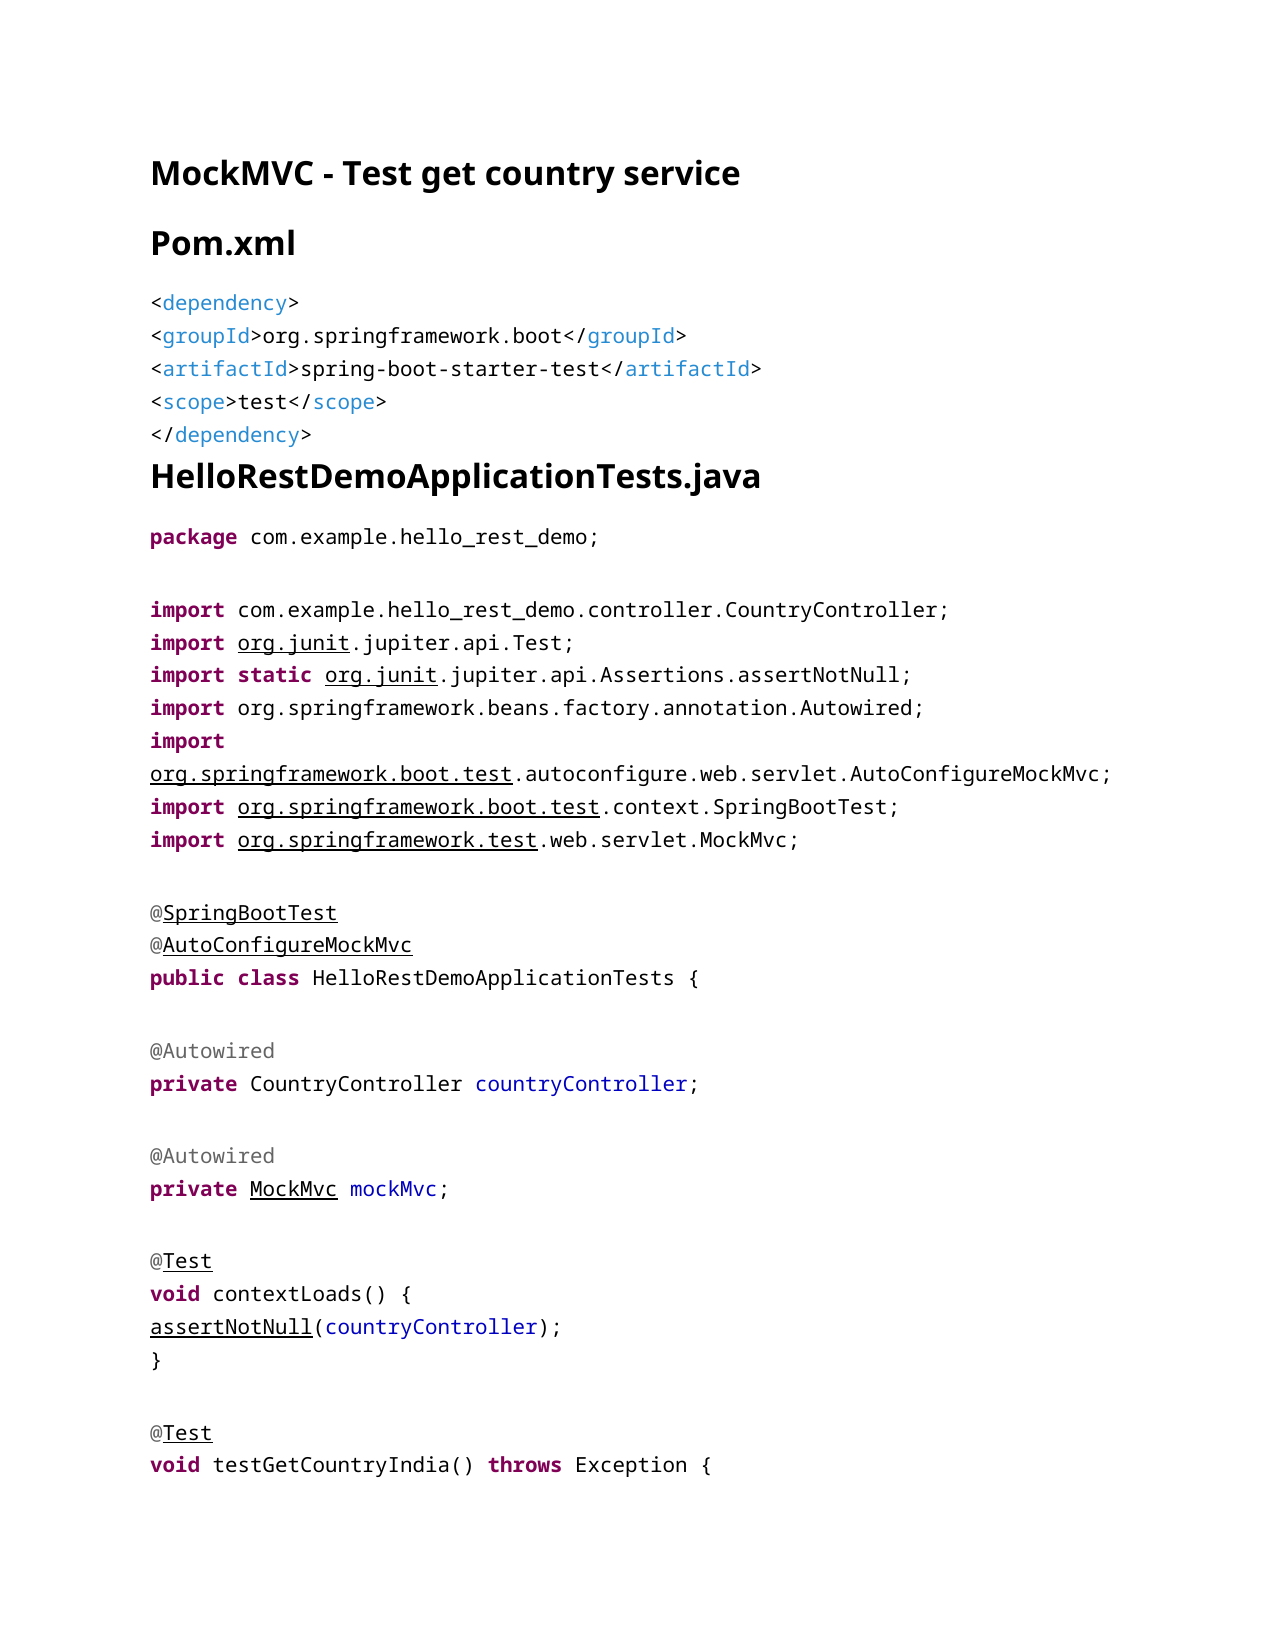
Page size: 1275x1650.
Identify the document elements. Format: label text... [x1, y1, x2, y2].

text import org.springframework.test.web.servlet.MockMvc; [150, 825, 1125, 854]
text void testGetCountryIndia() throws Exception { [150, 1451, 1125, 1479]
text @Test [150, 1246, 1125, 1275]
text void contextLoads() { [150, 1279, 1125, 1308]
text @Test [150, 1418, 1125, 1446]
text import org.junit.jupiter.api.Test; [150, 628, 1125, 656]
text MockMVC - Test get country service [150, 150, 1125, 195]
text </dependency> [150, 420, 1125, 449]
text HelloRestDemoApplicationTests.java [150, 453, 1125, 498]
text <scope>test</scope> [150, 387, 1125, 416]
text } [150, 1345, 1125, 1374]
text private MockMvc mockMvc; [150, 1174, 1125, 1202]
text <dependency> [150, 288, 1125, 317]
text public class HelloRestDemoApplicationTests { [150, 963, 1125, 992]
text package com.example.hello_rest_demo; [150, 522, 1125, 551]
text Pom.xml [150, 219, 1125, 265]
text import org.springframework.boot.test.autoconfigure.web.servlet.AutoConfigureMockMvc; [150, 726, 1125, 788]
text import com.example.hello_rest_demo.controller.CountryController; [150, 595, 1125, 623]
text @SpringBootTest [150, 898, 1125, 926]
text import org.springframework.beans.factory.annotation.Autowired; [150, 693, 1125, 722]
text @AutoConfigureMockMvc [150, 931, 1125, 959]
text @Autowired [150, 1141, 1125, 1169]
text <artifactId>spring-boot-starter-test</artifactId> [150, 354, 1125, 383]
text <groupId>org.springframework.boot</groupId> [150, 321, 1125, 350]
text import org.springframework.boot.test.context.SpringBootTest; [150, 792, 1125, 821]
text import static org.junit.jupiter.api.Assertions.assertNotNull; [150, 661, 1125, 689]
text private CountryController countryController; [150, 1069, 1125, 1097]
text assertNotNull(countryController); [150, 1312, 1125, 1341]
text @Autowired [150, 1036, 1125, 1064]
